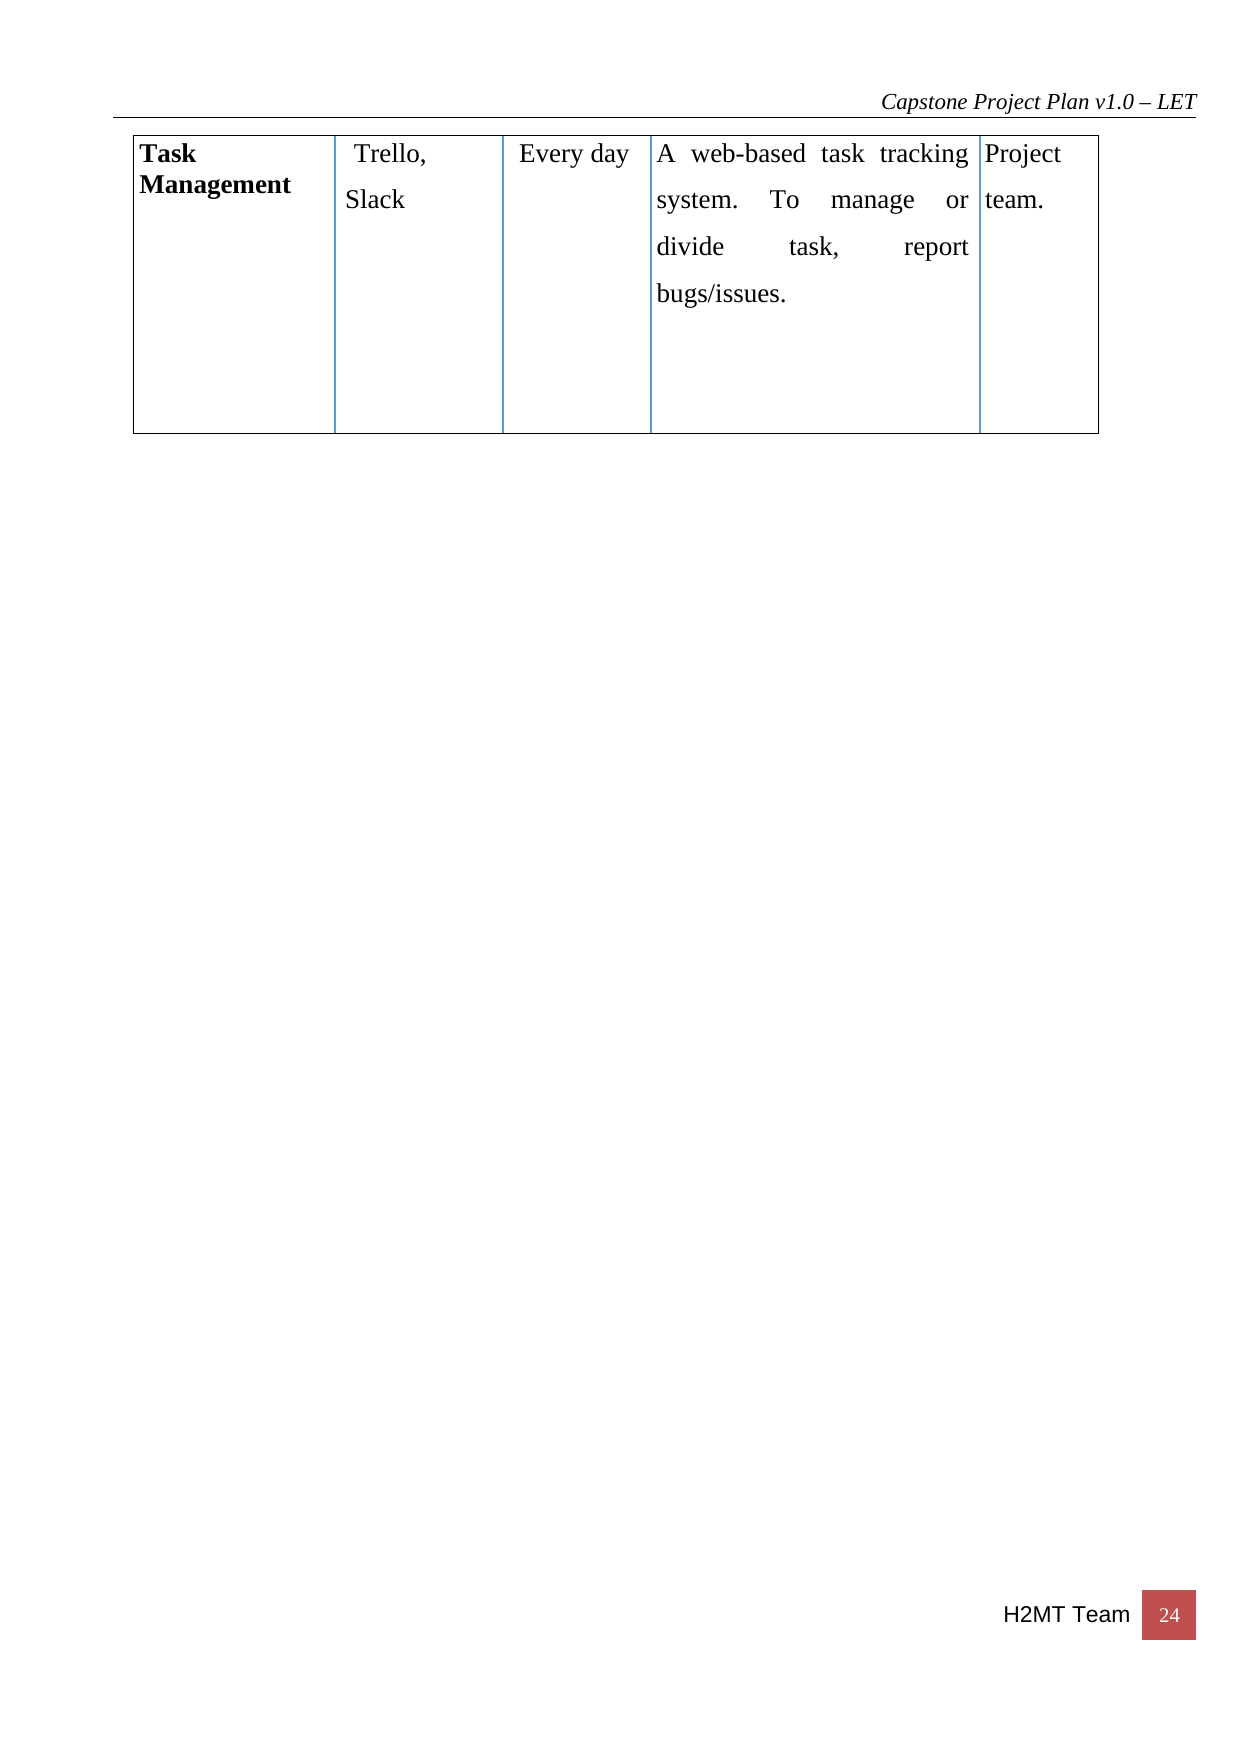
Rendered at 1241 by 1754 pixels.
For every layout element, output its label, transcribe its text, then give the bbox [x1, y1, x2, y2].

table_cell Task Management [134, 136, 334, 432]
table_cell Trello, Slack [336, 136, 502, 432]
table_cell A web-based task tracking system. To manage or divide task, report bugs/issues. [652, 136, 979, 432]
table_cell Project team. [981, 136, 1098, 432]
table_cell Every day [504, 136, 650, 432]
